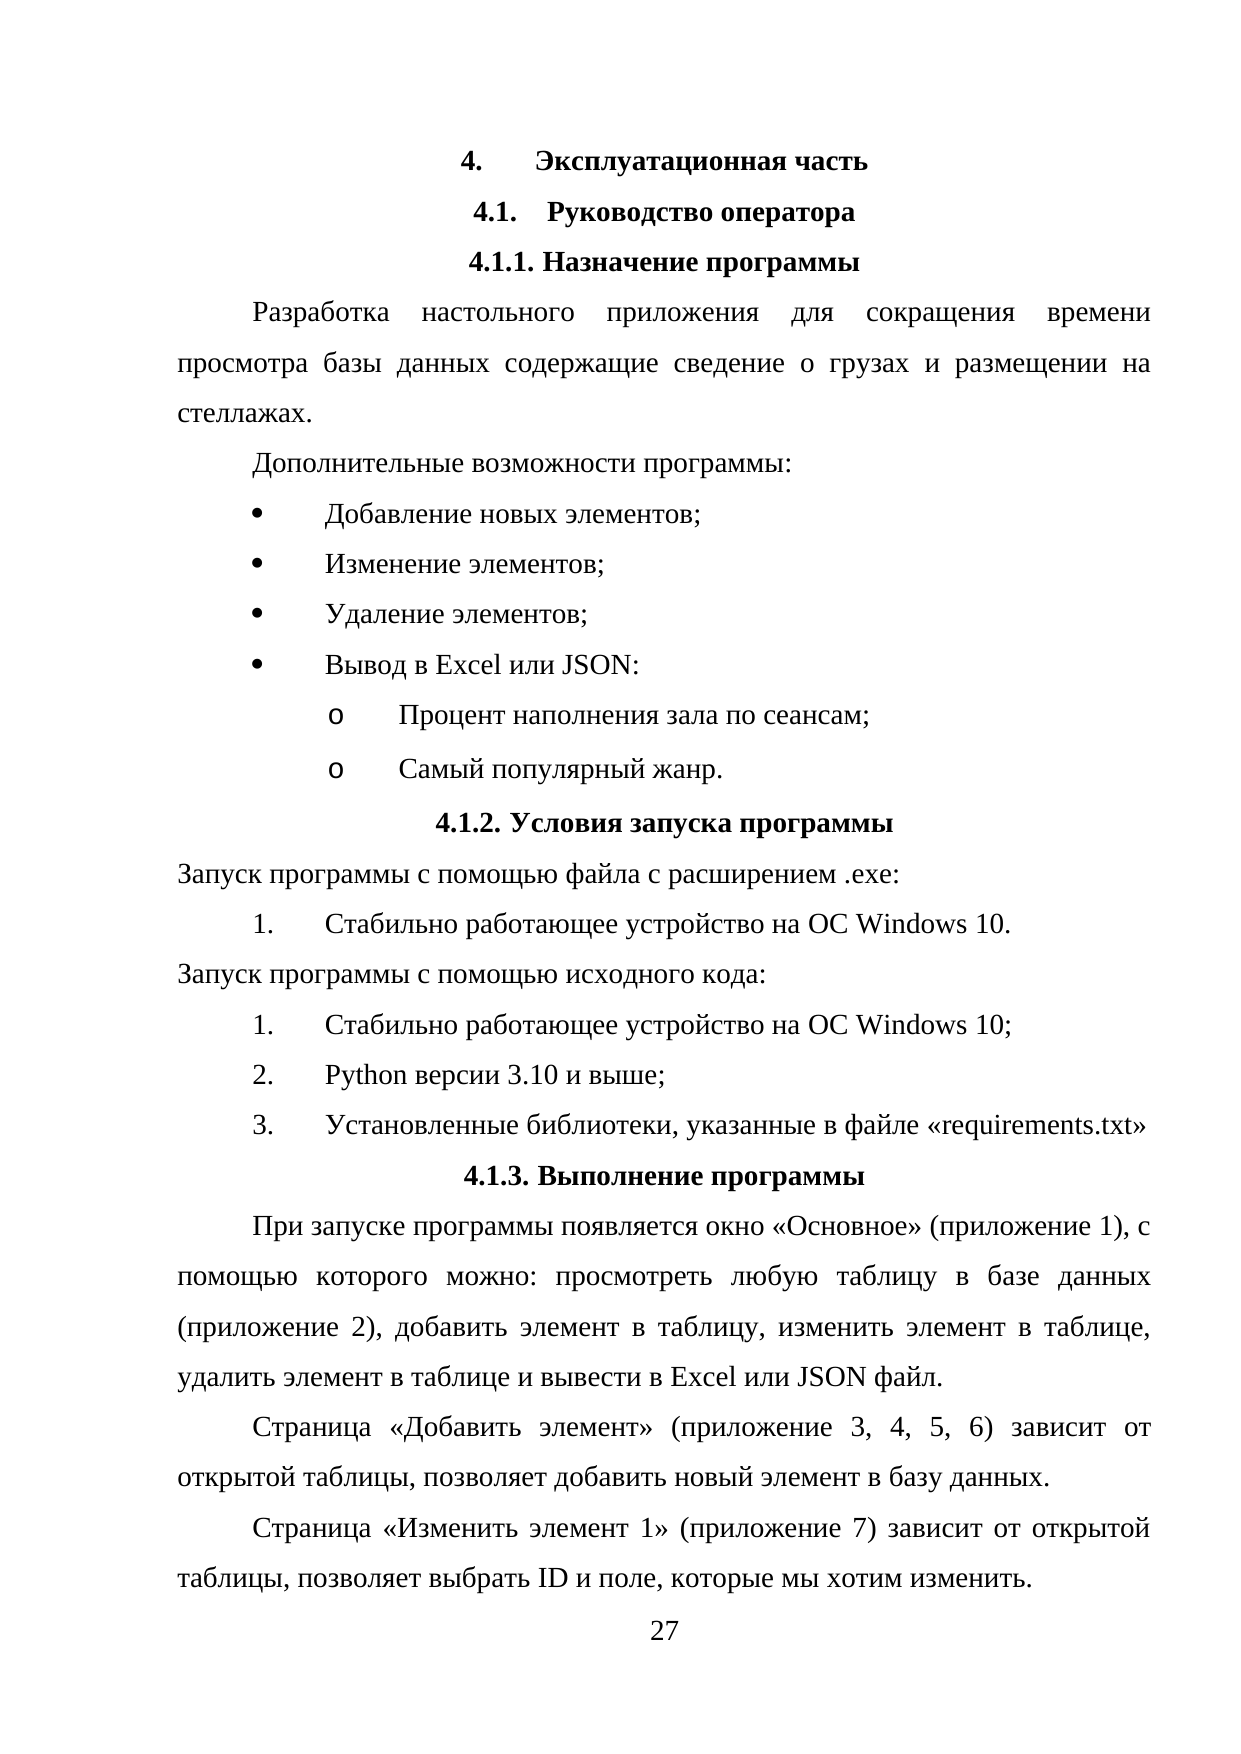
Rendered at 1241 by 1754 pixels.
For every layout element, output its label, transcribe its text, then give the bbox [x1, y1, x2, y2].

list Установленные библиотеки, указанные в файле «requirements.txt» [177, 1107, 1152, 1141]
list Стабильно работающее устройство на OC Windows 10. [177, 906, 1152, 940]
list Удаление элементов; [177, 597, 1152, 630]
text Дополнительные возможности программы: [177, 445, 1152, 479]
list Добавление новых элементов; [177, 496, 1152, 529]
subtitle Выполнение программы [177, 1158, 1152, 1191]
list Стабильно работающее устройство на OC Windows 10; [177, 1007, 1152, 1040]
list Изменение элементов; [177, 546, 1152, 580]
text При запуске программы появляется окно «Основное» (приложение 1), с помощью которого можно: просмотреть любую таблицу в базе данных (приложение 2), добавить элемент в таблицу, изменить элемент в таблице, удалить элемент в таблице и вывести в Excel или JSON файл. [177, 1208, 1152, 1392]
list Самый популярный жанр. [252, 751, 1152, 787]
subtitle Руководство оператора [177, 194, 1152, 227]
text Разработка настольного приложения для сокращения времени просмотра базы данных содержащие сведение о грузах и размещении на стеллажах. [177, 294, 1152, 429]
list Вывод в Excel или JSON: [177, 647, 1152, 681]
text Страница «Изменить элемент 1» (приложение 7) зависит от открытой таблицы, позволяет выбрать ID и поле, которые мы хотим изменить. [177, 1510, 1152, 1594]
subtitle Условия запуска программы [177, 806, 1152, 839]
subtitle Эксплуатационная часть [177, 143, 1152, 177]
text Страница «Добавить элемент» (приложение 3, 4, 5, 6) зависит от открытой таблицы, позволяет добавить новый элемент в базу данных. [177, 1409, 1152, 1493]
subtitle Назначение программы [177, 244, 1152, 278]
list Процент наполнения зала по сеансам; [252, 697, 1152, 733]
text Запуск программы с помощью исходного кода: [177, 956, 1152, 990]
text Запуск программы с помощью файла с расширением .exe: [177, 856, 1152, 889]
list Python версии 3.10 и выше; [177, 1057, 1152, 1091]
